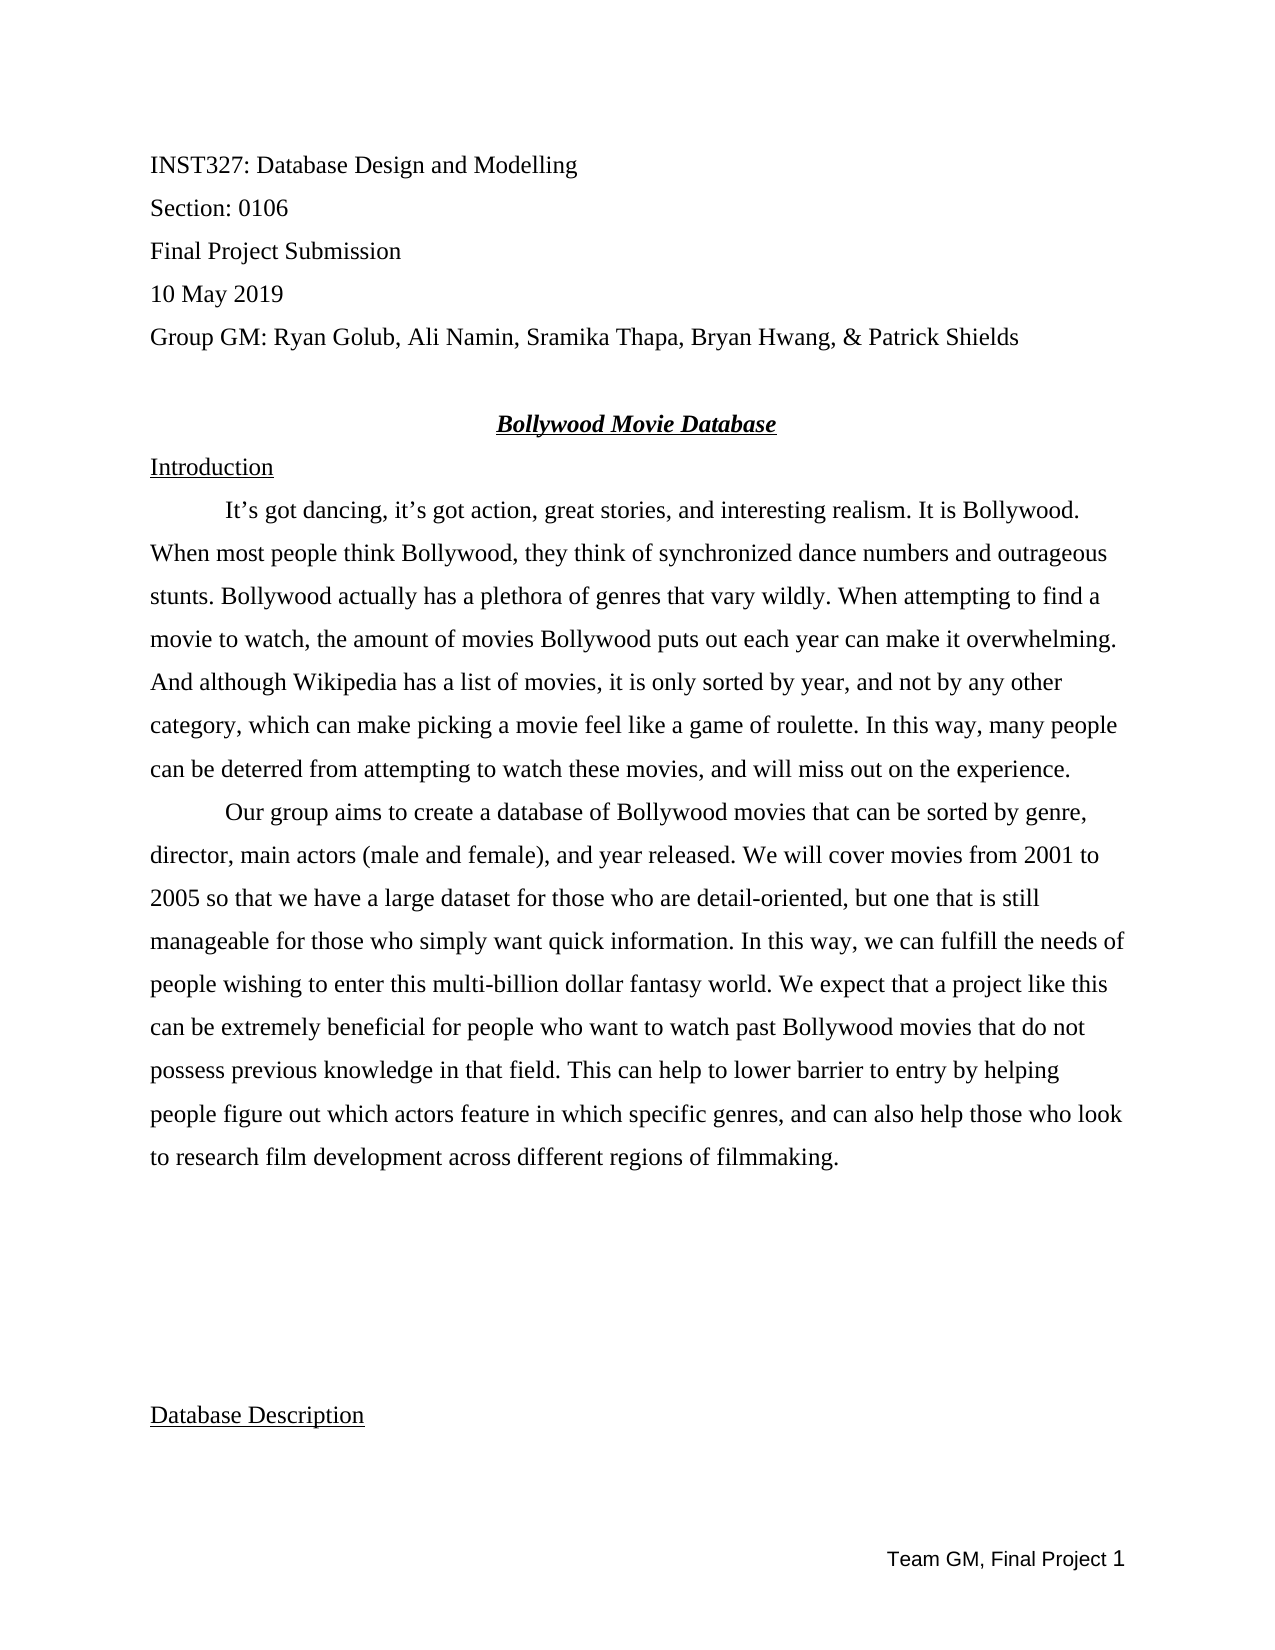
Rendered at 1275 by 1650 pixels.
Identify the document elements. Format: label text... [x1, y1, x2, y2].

text Group GM: Ryan Golub, Ali Namin, Sramika Thapa, Bryan Hwang, & Patrick Shields [150, 322, 1125, 351]
text Our group aims to create a database of Bollywood movies that can be sorted by genre, director, main actors (male and female), and year released. We will cover movies from 2001 to 2005 so that we have a large dataset for those who are detail-oriented, but one that is still manageable for those who simply want quick information. In this way, we can fulfill the needs of people wishing to enter this multi-billion dollar fantasy world. We expect that a project like this can be extremely beneficial for people who want to watch past Bollywood movies that do not possess previous knowledge in that field. This can help to lower barrier to entry by helping people figure out which actors feature in which specific genres, and can also help those who look to research film development across different regions of filmmaking. [150, 797, 1125, 1171]
text Final Project Submission [150, 236, 1125, 265]
text 10 May 2019 [150, 279, 1125, 308]
text It’s got dancing, it’s got action, great stories, and interesting realism. It is Bollywood. When most people think Bollywood, they think of synchronized dance numbers and outrageous stunts. Bollywood actually has a plethora of genres that vary wildly. When attempting to find a movie to watch, the amount of movies Bollywood puts out each year can make it overwhelming. And although Wikipedia has a list of movies, it is only sorted by year, and not by any other category, which can make picking a movie feel like a game of roulette. In this way, many people can be deterred from attempting to watch these movies, and will miss out on the experience. [150, 495, 1125, 782]
text INST327: Database Design and Modelling [150, 150, 1125, 179]
text Bollywood Movie Database [150, 409, 1125, 437]
text Section: 0106 [150, 193, 1125, 222]
text Database Description [150, 1401, 1125, 1429]
text Introduction [150, 452, 1125, 481]
